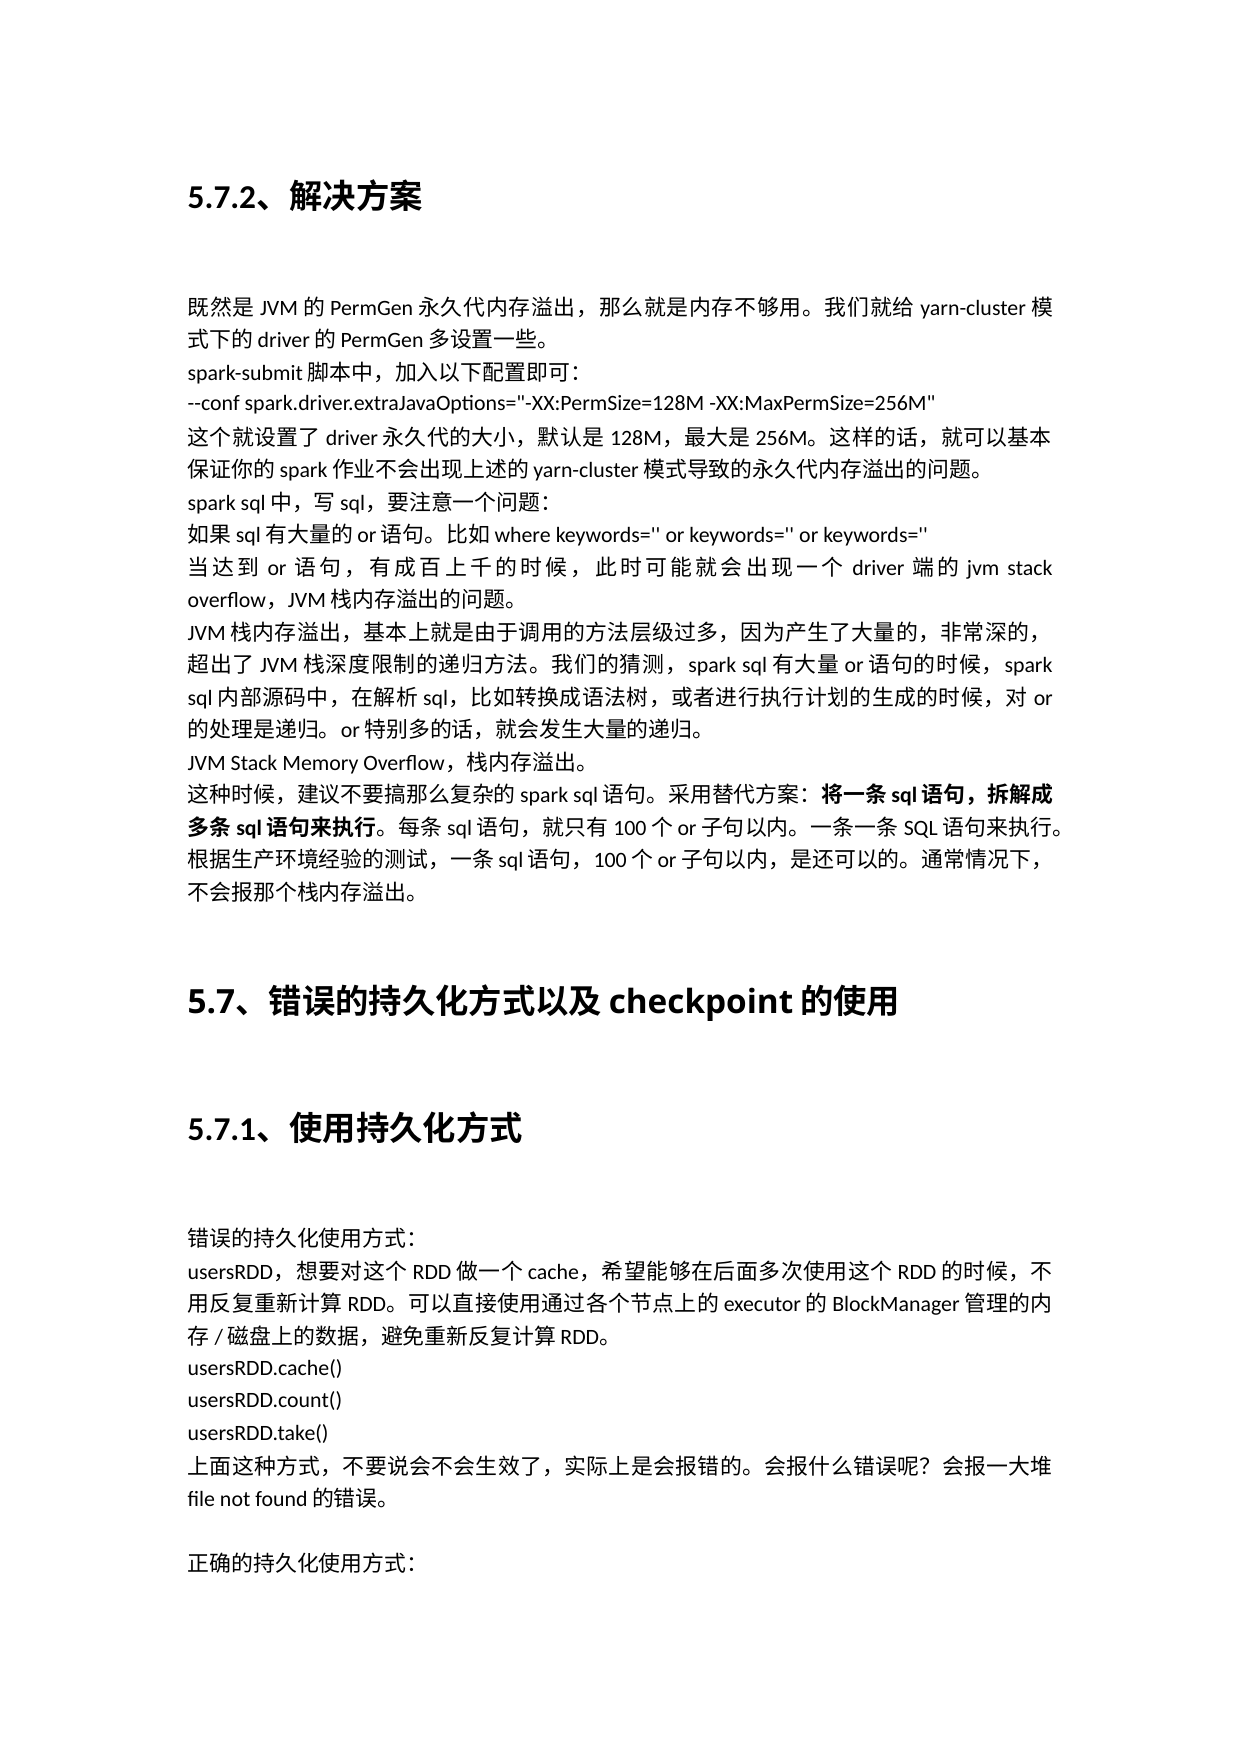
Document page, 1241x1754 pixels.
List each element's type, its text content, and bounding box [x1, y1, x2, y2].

subtitle 5.7.1、使用持久化方式 [187, 1094, 1053, 1159]
text 既然是JVM的PermGen永久代内存溢出，那么就是内存不够用。我们就给yarn-cluster模式下的driver的PermGen多设置一些。 [187, 289, 1053, 354]
text 上面这种方式，不要说会不会生效了，实际上是会报错的。会报什么错误呢？会报一大堆file not found的错误。 [187, 1448, 1053, 1513]
text 当达到or语句，有成百上千的时候，此时可能就会出现一个driver端的jvm stack overflow，JVM栈内存溢出的问题。 [187, 549, 1053, 614]
subtitle 5.7、错误的持久化方式以及checkpoint的使用 [187, 966, 1053, 1031]
text JVM栈内存溢出，基本上就是由于调用的方法层级过多，因为产生了大量的，非常深的，超出了JVM栈深度限制的递归方法。我们的猜测，spark sql有大量or语句的时候，spark sql内部源码中，在解析sql，比如转换成语法树，或者进行执行计划的生成的时候，对or的处理是递归。or特别多的话，就会发生大量的递归。 [187, 614, 1053, 744]
text spark sql中，写sql，要注意一个问题： [187, 484, 1053, 517]
text 这个就设置了driver永久代的大小，默认是128M，最大是256M。这样的话，就可以基本保证你的spark作业不会出现上述的yarn-cluster模式导致的永久代内存溢出的问题。 [187, 419, 1053, 484]
text JVM Stack Memory Overflow，栈内存溢出。 [187, 744, 1053, 777]
text 这种时候，建议不要搞那么复杂的spark sql语句。采用替代方案：将一条sql语句，拆解成多条sql语句来执行。每条sql语句，就只有100个or子句以内。一条一条SQL语句来执行。根据生产环境经验的测试，一条sql语句，100个or子句以内，是还可以的。通常情况下，不会报那个栈内存溢出。 [187, 777, 1053, 907]
text 如果sql有大量的or语句。比如where keywords='' or keywords='' or keywords='' [187, 517, 1053, 549]
text usersRDD，想要对这个RDD做一个cache，希望能够在后面多次使用这个RDD的时候，不用反复重新计算RDD。可以直接使用通过各个节点上的executor的BlockManager管理的内存 / 磁盘上的数据，避免重新反复计算RDD。 [187, 1253, 1053, 1351]
subtitle 5.7.2、解决方案 [187, 162, 1053, 227]
text usersRDD.cache() [187, 1351, 1053, 1383]
text usersRDD.take() [187, 1416, 1053, 1448]
text spark-submit脚本中，加入以下配置即可： [187, 354, 1053, 387]
text --conf spark.driver.extraJavaOptions="-XX:PermSize=128M -XX:MaxPermSize=256M" [187, 387, 1053, 419]
text 错误的持久化使用方式： [187, 1221, 1053, 1253]
text usersRDD.count() [187, 1383, 1053, 1416]
text 正确的持久化使用方式： [187, 1546, 1053, 1578]
